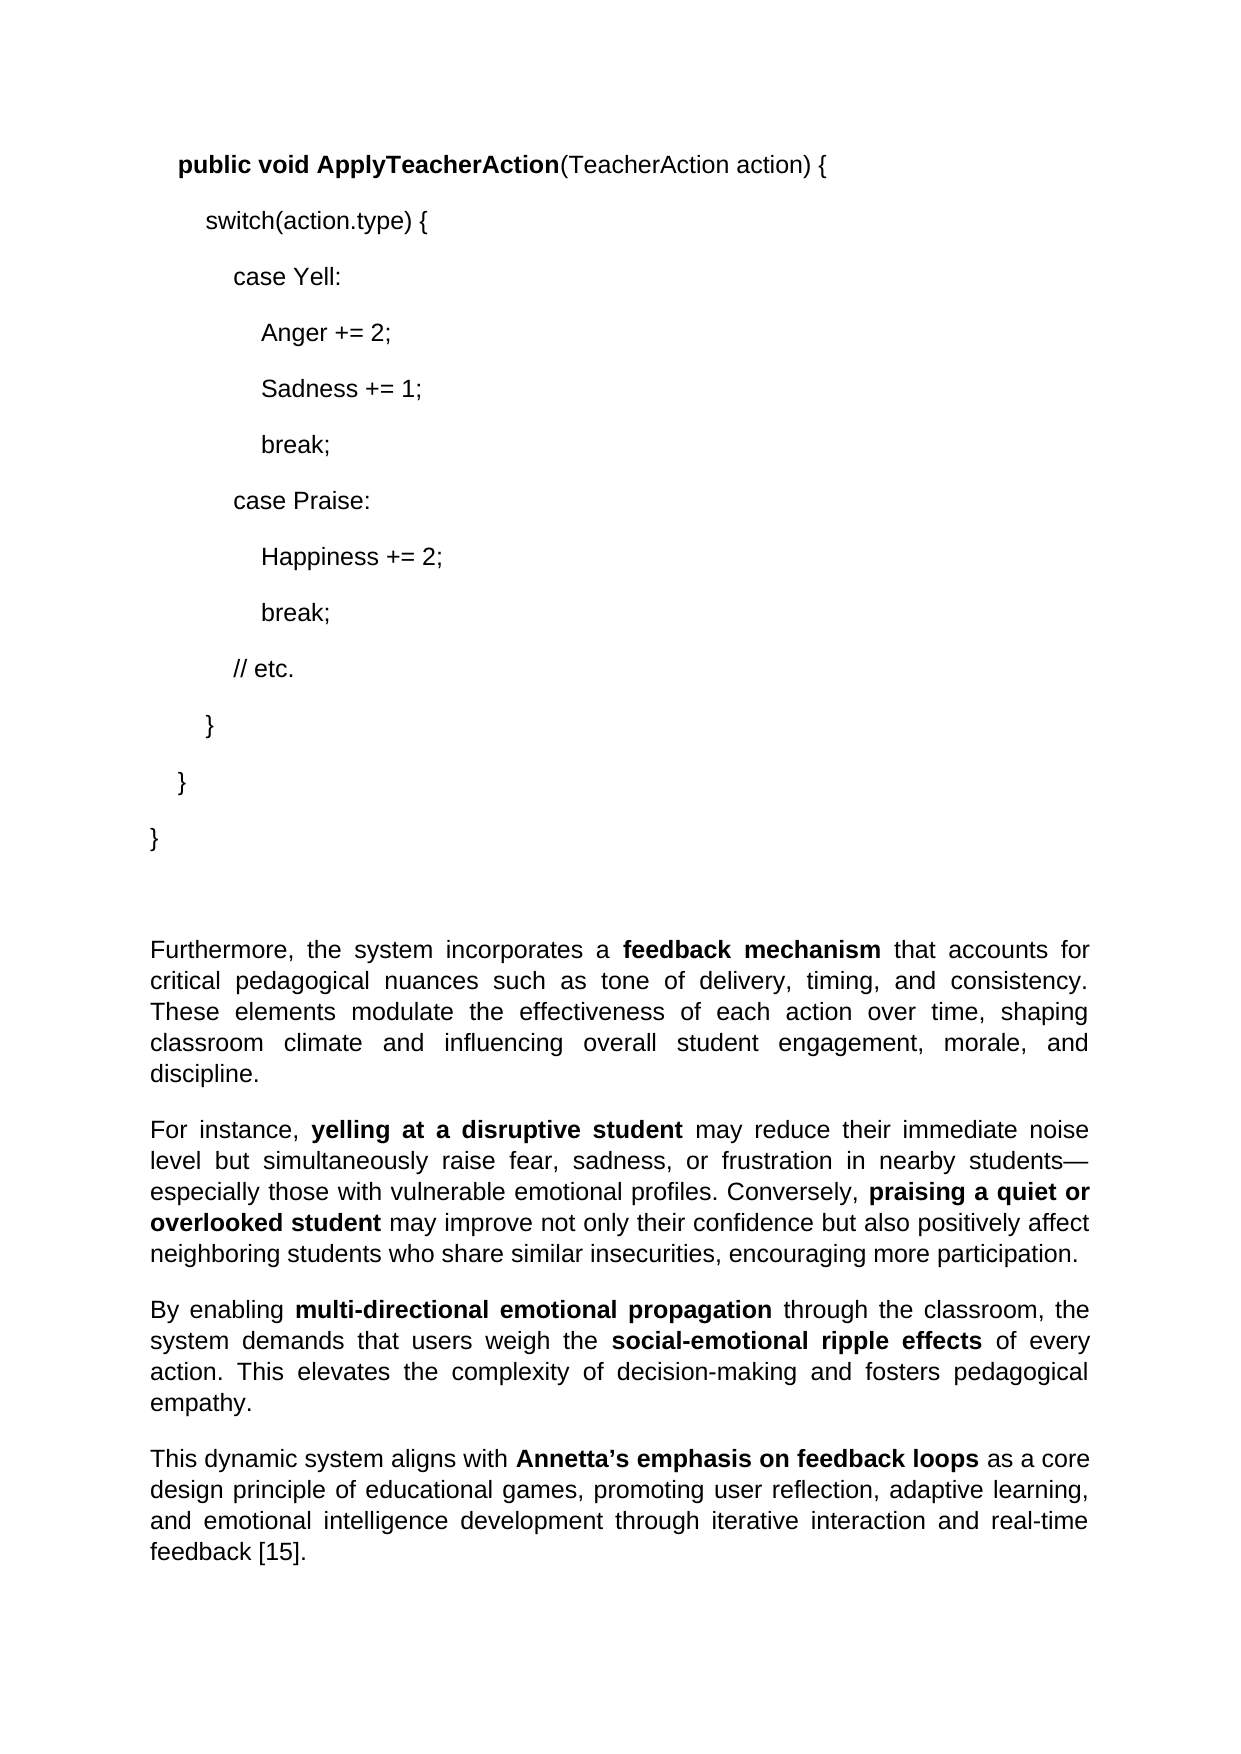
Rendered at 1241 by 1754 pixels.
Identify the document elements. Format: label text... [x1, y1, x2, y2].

text For instance, yelling at a disruptive student may reduce their immediate noise level but simultaneously raise fear, sadness, or frustration in nearby students—especially those with vulnerable emotional profiles. Conversely, praising a quiet or overlooked student may improve not only their confidence but also positively affect neighboring students who share similar insecurities, encouraging more participation. [150, 1115, 1090, 1268]
text } [150, 766, 1090, 795]
text Anger += 2; [150, 318, 1090, 347]
text break; [150, 598, 1090, 627]
text case Praise: [150, 486, 1090, 515]
text case Yell: [150, 262, 1090, 291]
text // etc. [150, 654, 1090, 683]
text switch(action.type) { [150, 206, 1090, 235]
text break; [150, 430, 1090, 459]
text public void ApplyTeacherAction(TeacherAction action) { [150, 150, 1090, 179]
text This dynamic system aligns with Annetta’s emphasis on feedback loops as a core design principle of educational games, promoting user reflection, adaptive learning, and emotional intelligence development through iterative interaction and real-time feedback [15]. [150, 1444, 1090, 1566]
text } [150, 822, 1090, 851]
text By enabling multi-directional emotional propagation through the classroom, the system demands that users weigh the social-emotional ripple effects of every action. This elevates the complexity of decision-making and fosters pedagogical empathy. [150, 1295, 1090, 1417]
text Happiness += 2; [150, 542, 1090, 571]
text Furthermore, the system incorporates a feedback mechanism that accounts for critical pedagogical nuances such as tone of delivery, timing, and consistency. These elements modulate the effectiveness of each action over time, shaping classroom climate and influencing overall student engagement, morale, and discipline. [150, 934, 1090, 1087]
text Sadness += 1; [150, 374, 1090, 403]
text } [150, 710, 1090, 739]
